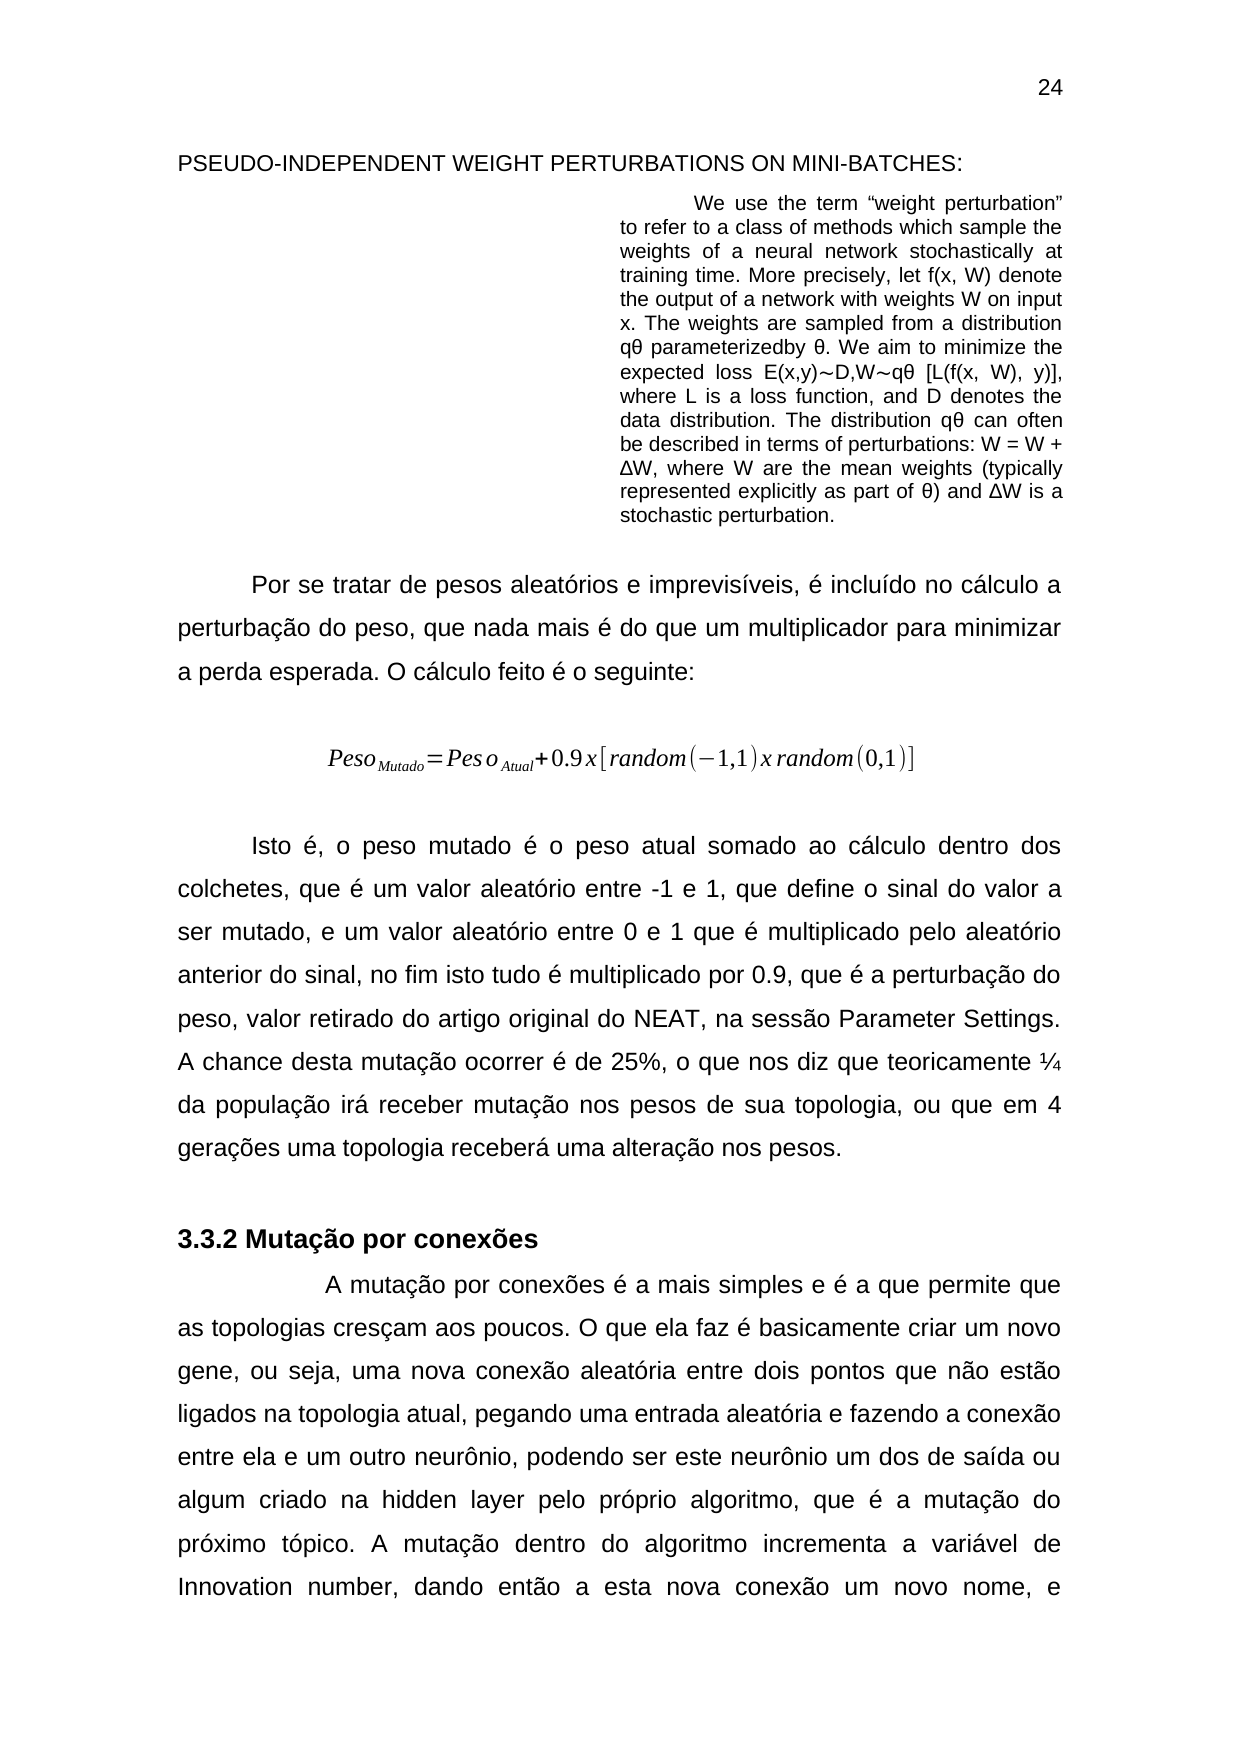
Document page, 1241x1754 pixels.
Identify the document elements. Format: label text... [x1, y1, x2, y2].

text 3.3.2 Mutação por conexões [177, 1223, 1063, 1254]
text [177, 148, 1063, 176]
text We use the term “weight perturbation” to refer to a class of methods which sample the weights of a neural network stochastically at training time. More precisely, let f(x, W) denote the output of a network with weights W on input x. The weights are sampled from a distribution qθ parameterizedby θ. We aim to minimize the expected loss E(x,y)∼D,W∼qθ [L(f(x, W), y)], where L is a loss function, and D denotes the data distribution. The distribution qθ can often be described in terms of perturbations: W = W + ∆W, where W are the mean weights (typically represented explicitly as part of θ) and ∆W is a stochastic perturbation. [620, 191, 1063, 527]
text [177, 1270, 1063, 1600]
text Por se tratar de pesos aleatórios e imprevisíveis, é incluído no cálculo a perturbação do peso, que nada mais é do que um multiplicador para minimizar a perda esperada. O cálculo feito é o seguinte: [177, 570, 1063, 685]
text Isto é, o peso mutado é o peso atual somado ao cálculo dentro dos colchetes, que é um valor aleatório entre -1 e 1, que define o sinal do valor a ser mutado, e um valor aleatório entre 0 e 1 que é multiplicado pelo aleatório anterior do sinal, no fim isto tudo é multiplicado por 0.9, que é a perturbação do peso, valor retirado do artigo original do NEAT, na sessão Parameter Settings. A chance desta mutação ocorrer é de 25%, o que nos diz que teoricamente ¼ da população irá receber mutação nos pesos de sua topologia, ou que em 4 gerações uma topologia receberá uma alteração nos pesos. [177, 831, 1063, 1162]
